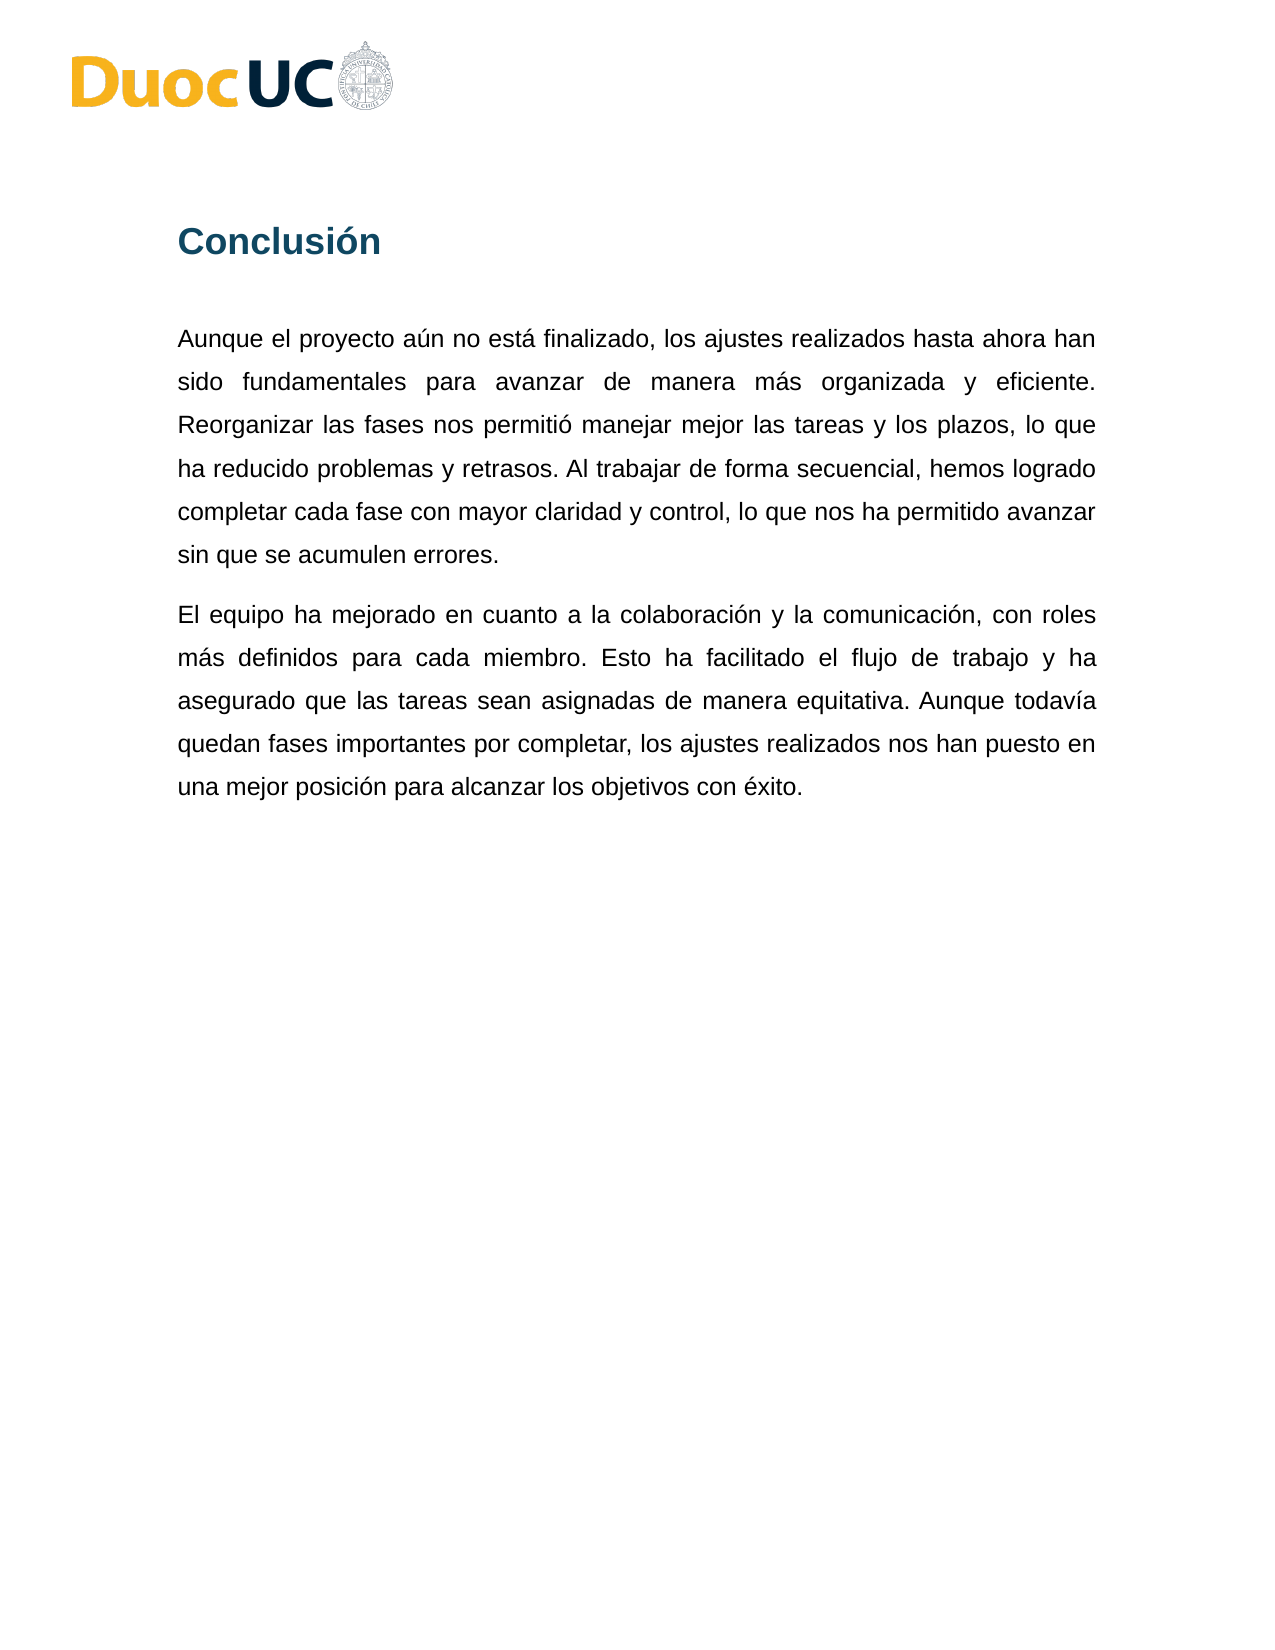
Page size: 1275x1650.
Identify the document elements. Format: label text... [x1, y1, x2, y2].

picture [67, 37, 395, 113]
text El equipo ha mejorado en cuanto a la colaboración y la comunicación, con roles más definidos para cada miembro. Esto ha facilitado el flujo de trabajo y ha asegurado que las tareas sean asignadas de manera equitativa. Aunque todavía quedan fases importantes por completar, los ajustes realizados nos han puesto en una mejor posición para alcanzar los objetivos con éxito. [177, 599, 1098, 801]
text Aunque el proyecto aún no está finalizado, los ajustes realizados hasta ahora han sido fundamentales para avanzar de manera más organizada y eficiente. Reorganizar las fases nos permitió manejar mejor las tareas y los plazos, lo que ha reducido problemas y retrasos. Al trabajar de forma secuencial, hemos logrado completar cada fase con mayor claridad y control, lo que nos ha permitido avanzar sin que se acumulen errores. [177, 324, 1098, 568]
subtitle Conclusión [177, 219, 1098, 262]
